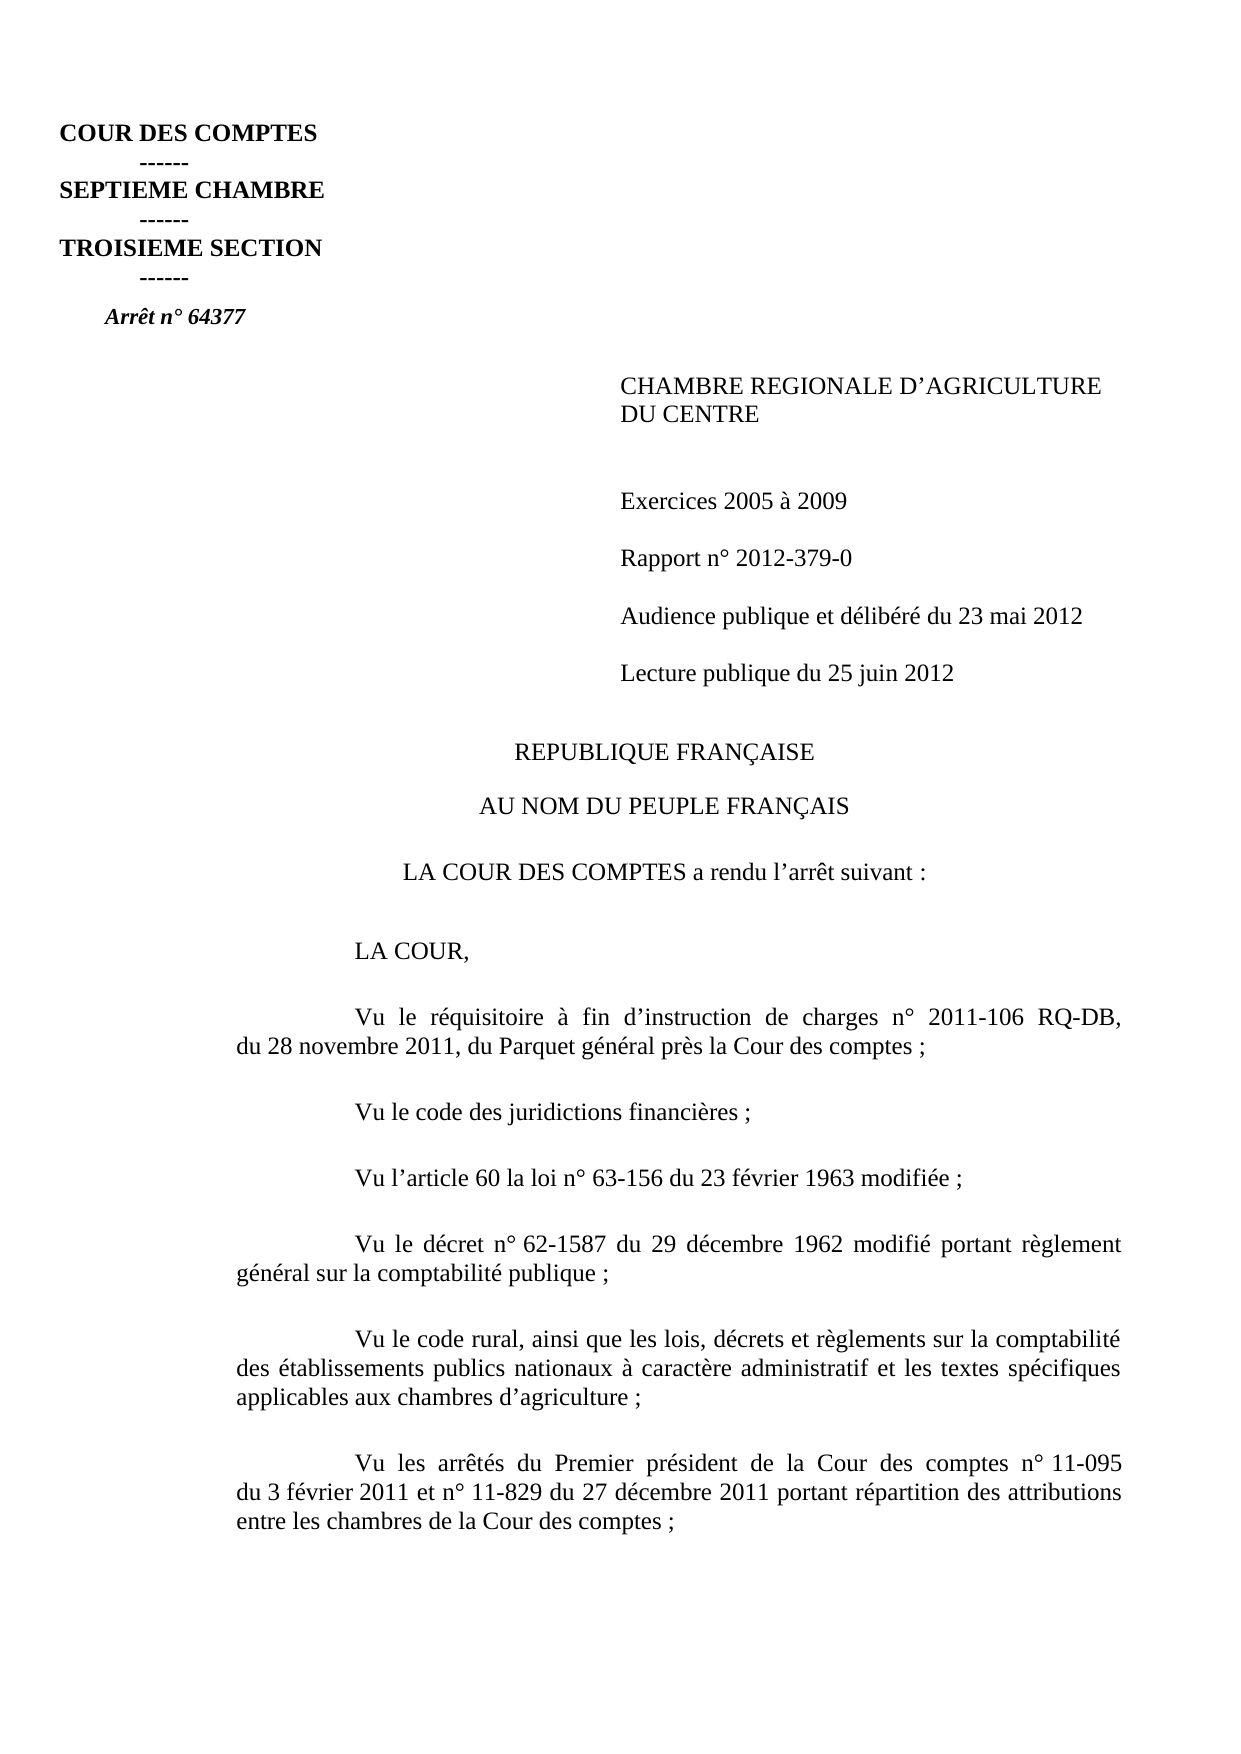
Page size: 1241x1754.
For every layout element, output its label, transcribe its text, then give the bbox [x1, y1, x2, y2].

text Vu le code rural, ainsi que les lois, décrets et règlements sur la comptabilité des établissements publics nationaux à caractère administratif et les textes spécifiques applicables aux chambres d’agriculture ; [236, 1324, 1122, 1411]
text ------ [59, 262, 1122, 291]
text Exercices 2005 à 2009 [620, 486, 1122, 514]
text Audience publique et délibéré du 23 mai 2012 [620, 601, 1122, 629]
text Vu le code des juridictions financières ; [236, 1097, 1122, 1126]
text Rapport n° 2012-379-0 [620, 543, 1122, 572]
text TROISIEME SECTION [59, 233, 1122, 262]
text ------ [59, 147, 1122, 176]
text Vu le décret n° 62-1587 du 29 décembre 1962 modifié portant règlement général sur la comptabilité publique ; [236, 1229, 1122, 1287]
text DU CENTRE [620, 399, 1122, 428]
text LA COUR, [236, 936, 1122, 964]
text REPUBLIQUE FRANÇAISE [115, 737, 1152, 766]
text SEPTIEME CHAMBRE [59, 176, 1122, 204]
text Arrêt n° 64377 [59, 303, 1122, 329]
text LA COUR DES COMPTES a rendu l’arrêt suivant : [115, 857, 1152, 886]
text CHAMBRE REGIONALE D’AGRICULTURE [620, 371, 1122, 399]
text AU NOM DU PEUPLE FRANÇAIS [115, 791, 1152, 819]
text Vu l’article 60 la loi n° 63-156 du 23 février 1963 modifiée ; [236, 1163, 1122, 1192]
text Lecture publique du 25 juin 2012 [620, 658, 1122, 687]
text ------ [59, 204, 1122, 233]
text Vu le réquisitoire à fin d’instruction de charges n° 2011-106 RQ-DB, du 28 novembre 2011, du Parquet général près la Cour des comptes ; [236, 1002, 1122, 1059]
text Vu les arrêtés du Premier président de la Cour des comptes n° 11-095 du 3 février 2011 et n° 11-829 du 27 décembre 2011 portant répartition des attributions entre les chambres de la Cour des comptes ; [236, 1448, 1122, 1534]
text COUR DES COMPTES [59, 118, 1122, 147]
